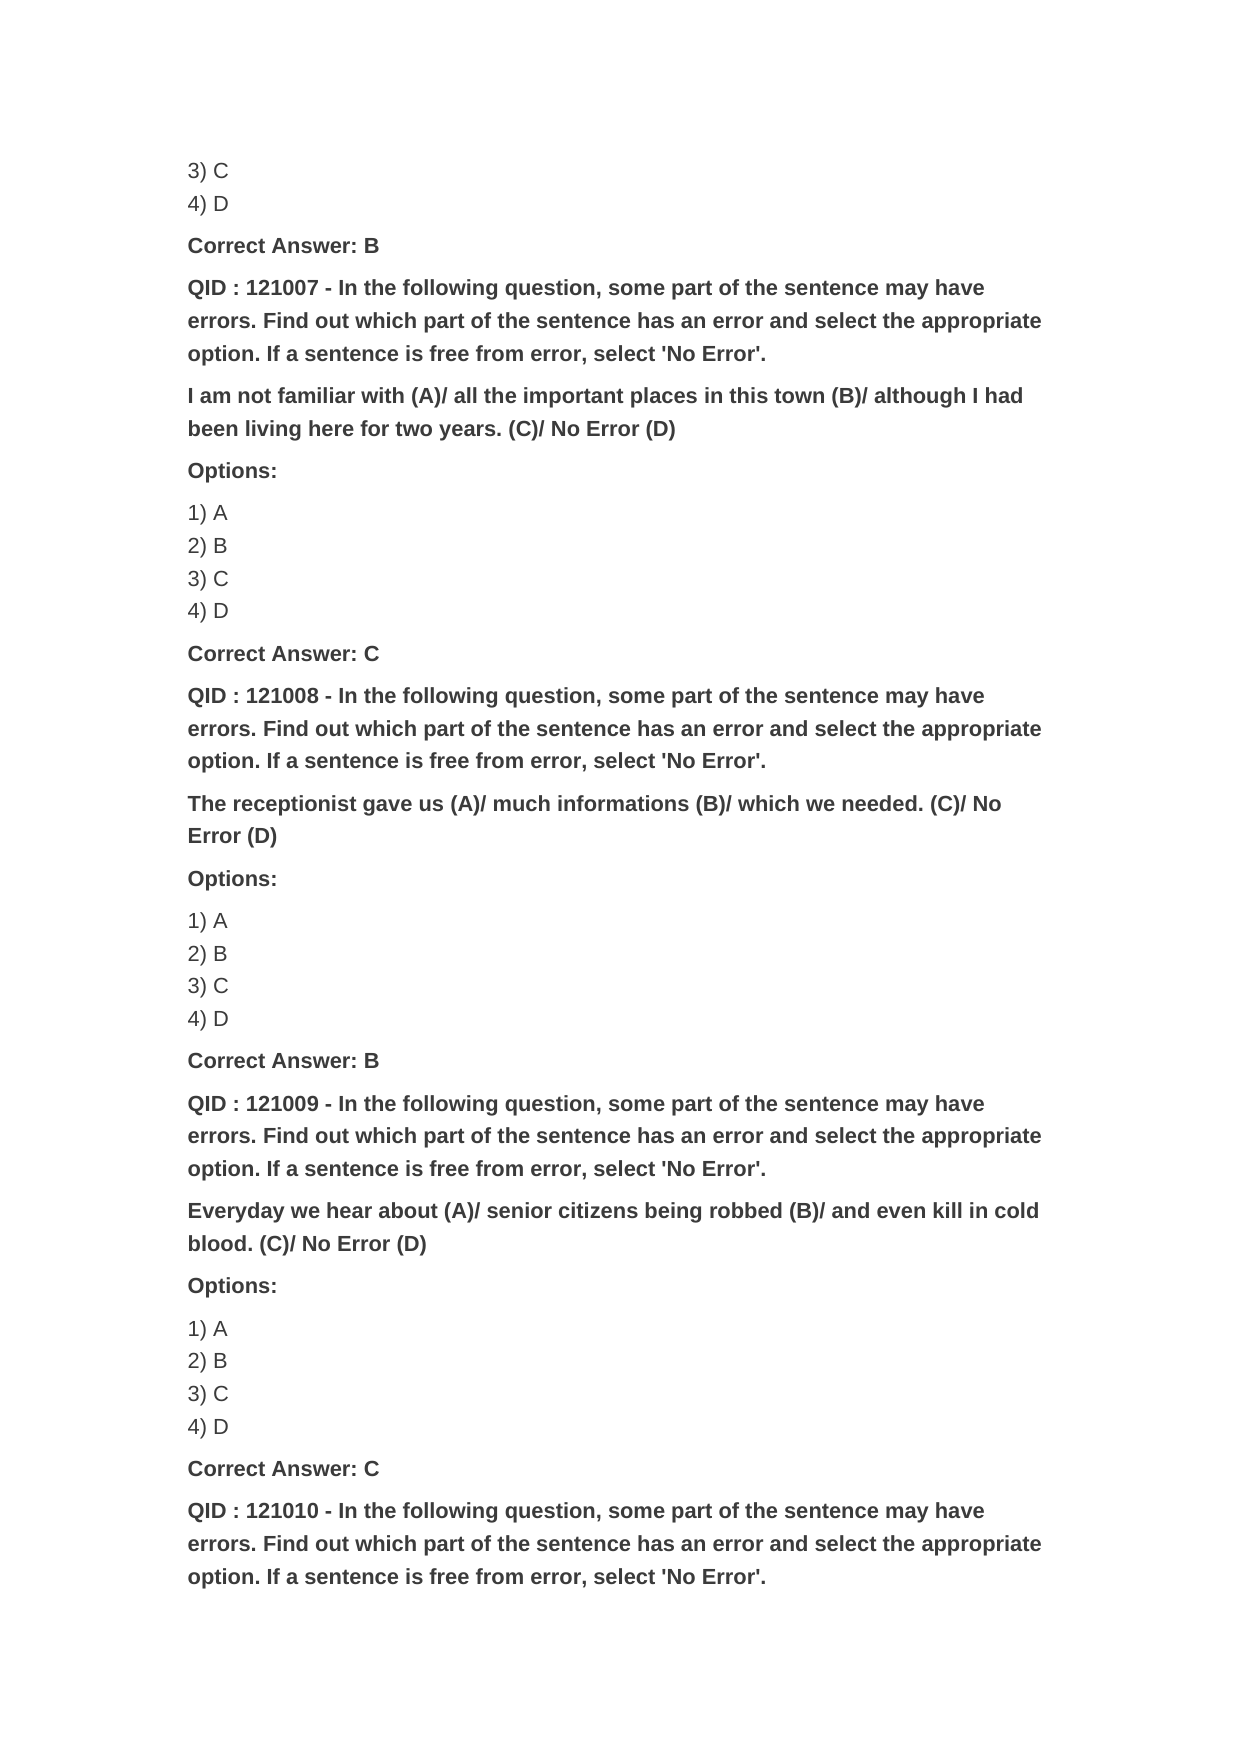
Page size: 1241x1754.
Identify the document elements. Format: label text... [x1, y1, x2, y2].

text QID : 121008 - In the following question, some part of the sentence may have errors. Find out which part of the sentence has an error and select the appropriate option. If a sentence is free from error, select 'No Error'. [187, 675, 1053, 773]
text Options: [187, 858, 1053, 891]
text 1) A 2) B 3) C 4) D [187, 492, 1053, 623]
text The receptionist gave us (A)/ much informations (B)/ which we needed. (C)/ No Error (D) [187, 783, 1053, 848]
text Correct Answer: B [187, 225, 1053, 258]
text 1) A 2) B 3) C 4) D [187, 900, 1053, 1031]
text QID : 121009 - In the following question, some part of the sentence may have errors. Find out which part of the sentence has an error and select the appropriate option. If a sentence is free from error, select 'No Error'. [187, 1083, 1053, 1181]
text Correct Answer: B [187, 1041, 1053, 1073]
text 1) A 2) B 3) C 4) D [187, 1308, 1053, 1439]
text QID : 121007 - In the following question, some part of the sentence may have errors. Find out which part of the sentence has an error and select the appropriate option. If a sentence is free from error, select 'No Error'. [187, 267, 1053, 366]
text Correct Answer: C [187, 633, 1053, 666]
text QID : 121010 - In the following question, some part of the sentence may have errors. Find out which part of the sentence has an error and select the appropriate option. If a sentence is free from error, select 'No Error'. [187, 1491, 1053, 1589]
text Options: [187, 1266, 1053, 1298]
text Correct Answer: C [187, 1448, 1053, 1481]
text 1) A 2) B 3) C 4) D [187, 150, 1053, 216]
text Options: [187, 450, 1053, 483]
text I am not familiar with (A)/ all the important places in this town (B)/ although I had been living here for two years. (C)/ No Error (D) [187, 375, 1053, 441]
text Everyday we hear about (A)/ senior citizens being robbed (B)/ and even kill in cold blood. (C)/ No Error (D) [187, 1191, 1053, 1256]
